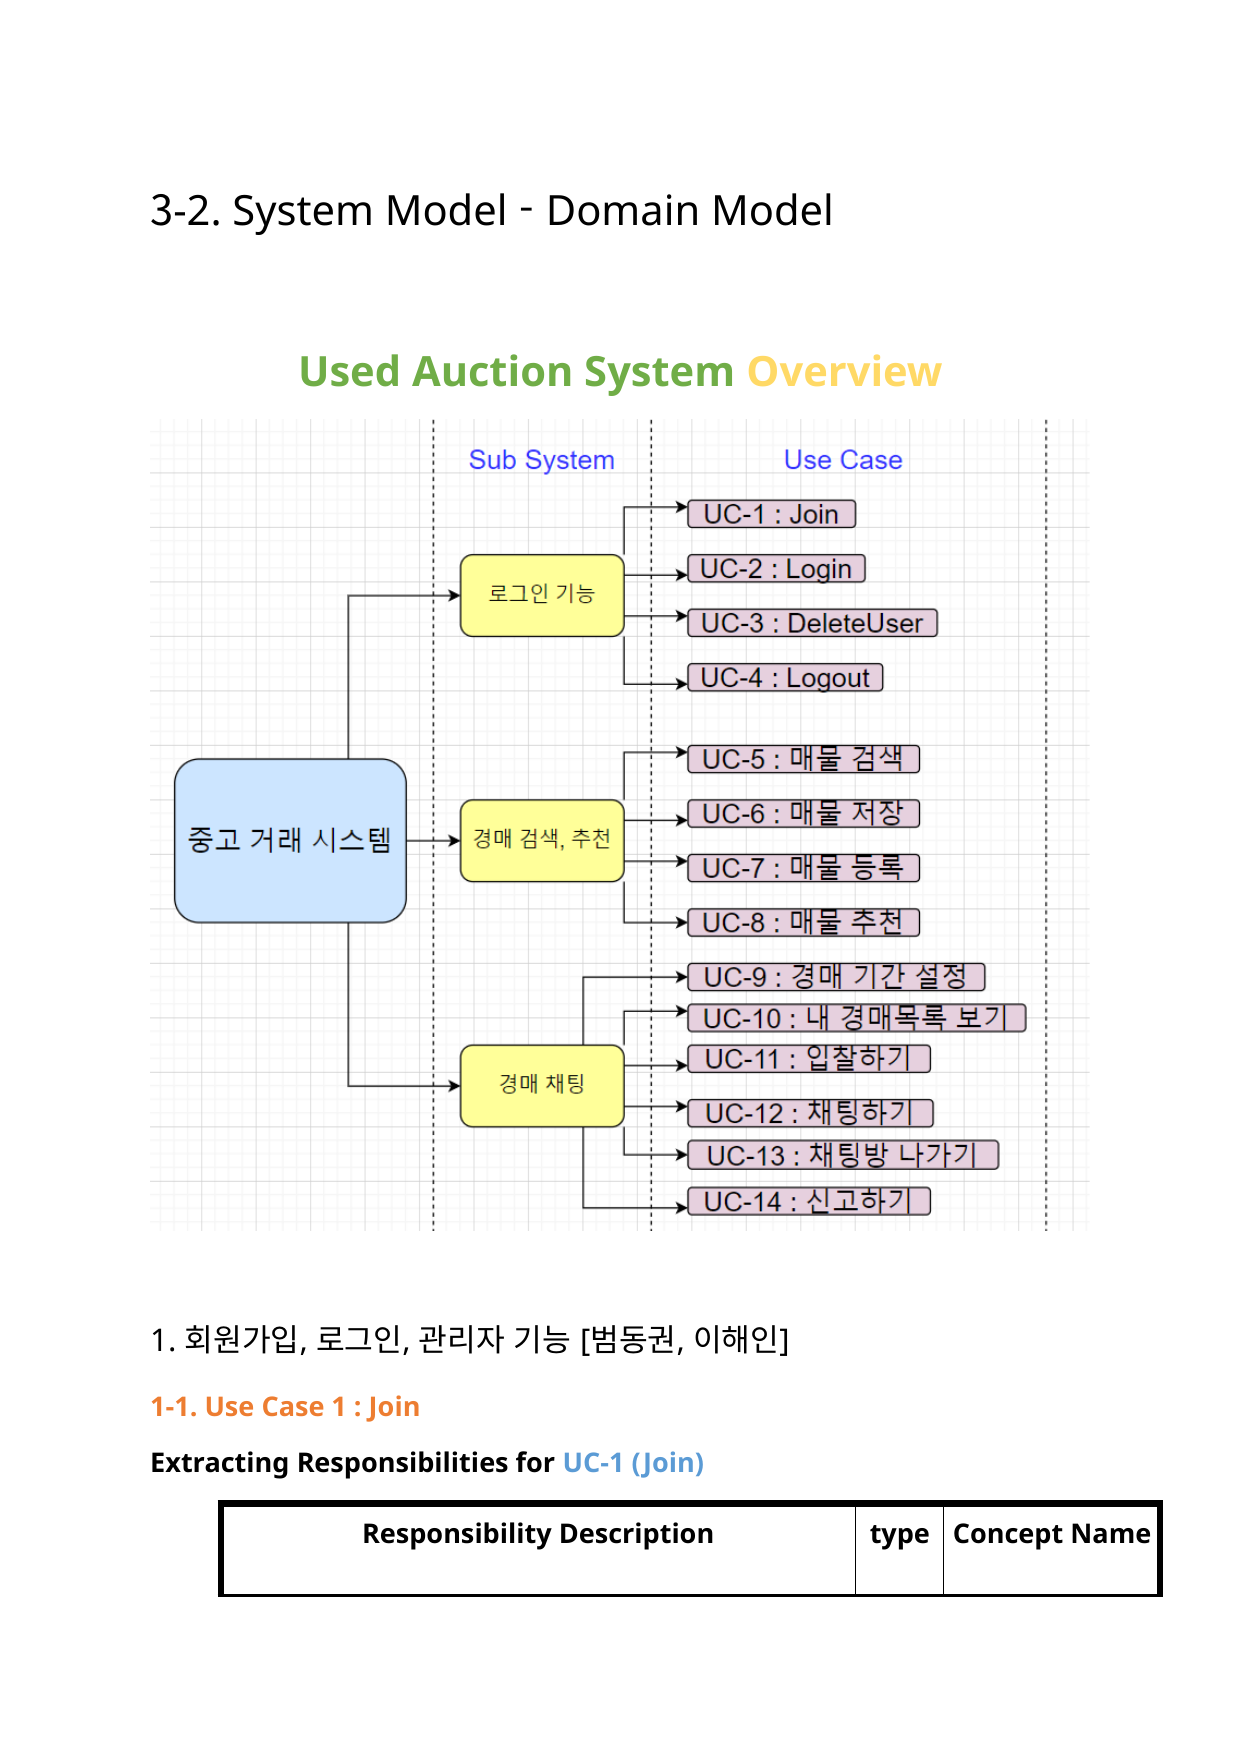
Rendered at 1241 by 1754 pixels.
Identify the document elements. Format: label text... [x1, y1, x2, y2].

text 3-2. System Model - Domain Model [150, 177, 1090, 238]
table_header type [856, 1507, 943, 1594]
picture [150, 419, 1090, 1231]
text 1. 회원가입, 로그인, 관리자 기능 [범동권, 이해인] [150, 1315, 1090, 1360]
text 1-1. Use Case 1 : Join [150, 1387, 1090, 1424]
table_header Concept Name [944, 1507, 1157, 1594]
table_header Responsibility Description [224, 1507, 855, 1594]
text Extracting Responsibilities for UC-1 (Join) [150, 1444, 1090, 1481]
text Used Auction System Overview [150, 341, 1090, 398]
